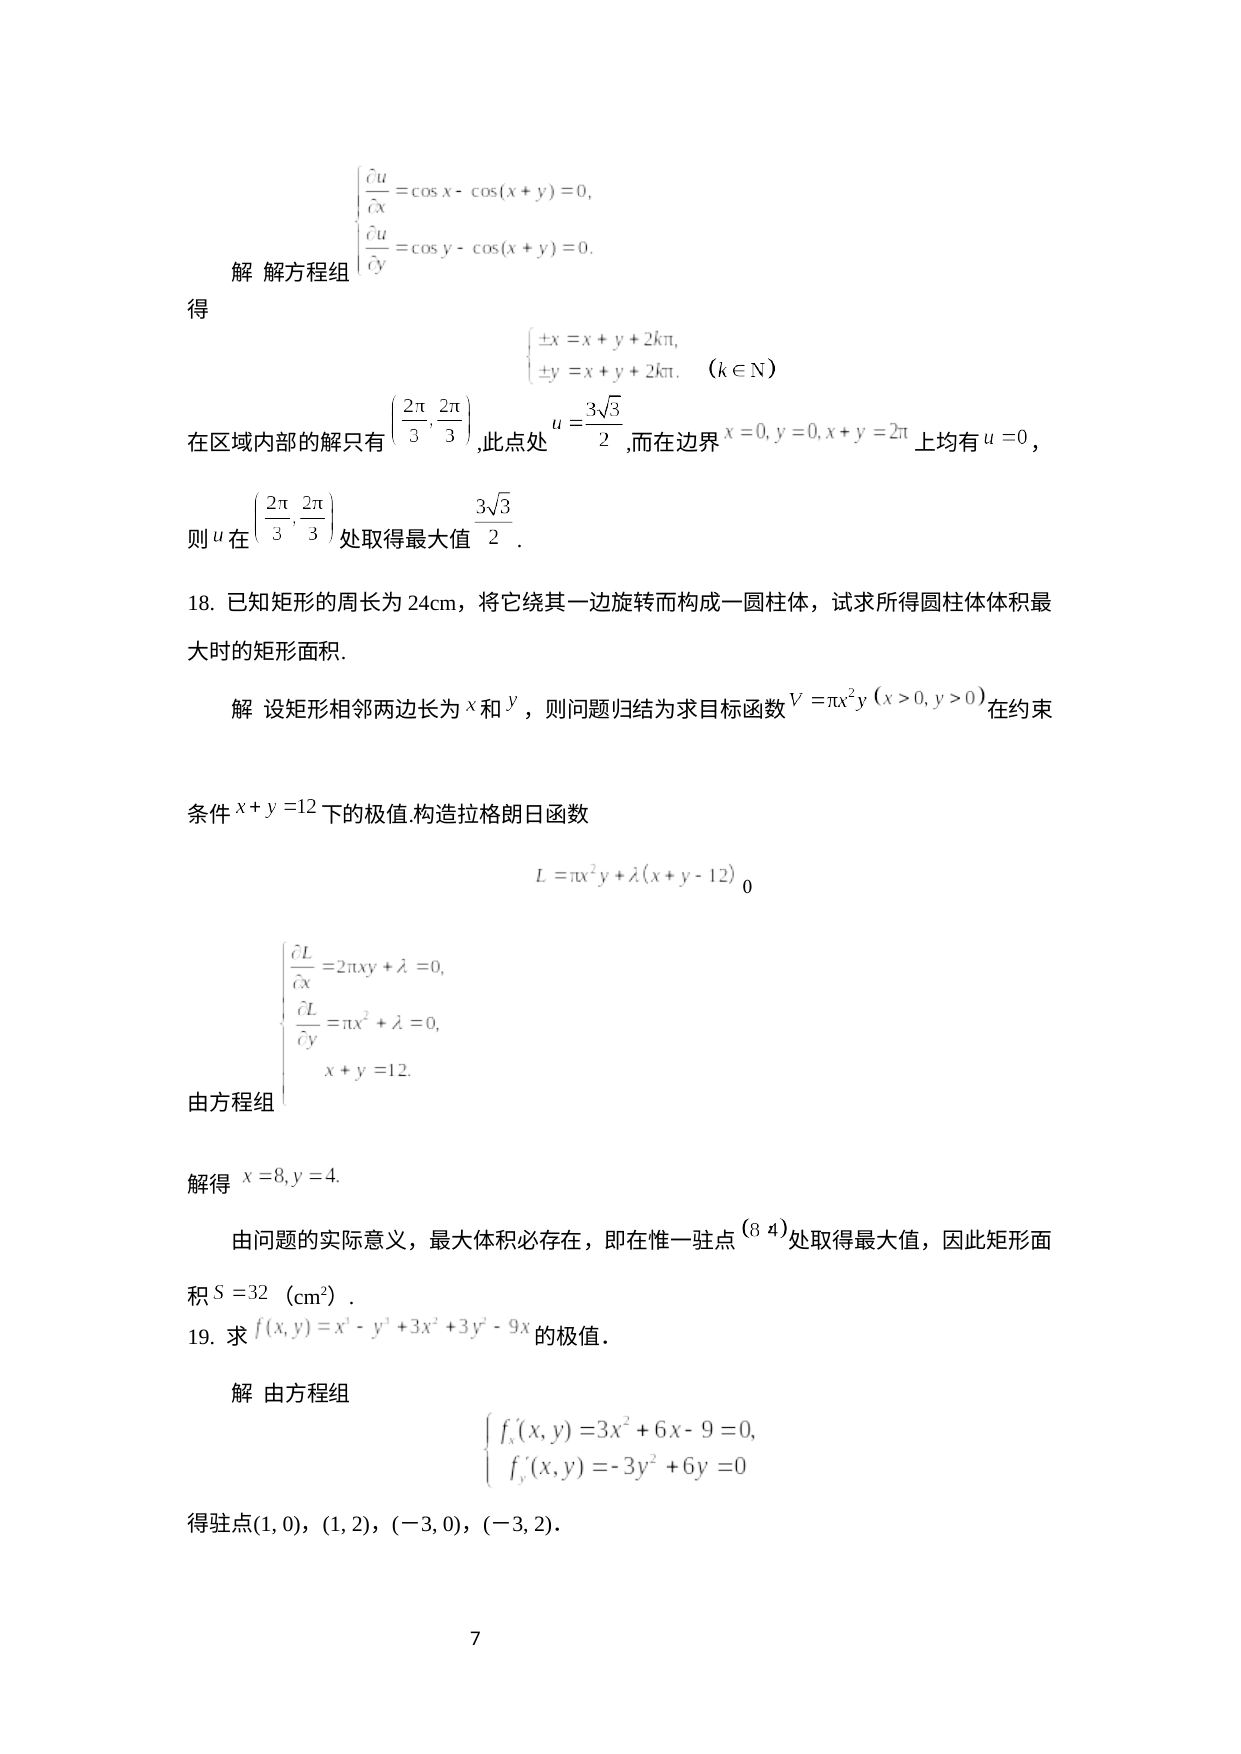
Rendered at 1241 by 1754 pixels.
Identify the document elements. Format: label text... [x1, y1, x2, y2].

text 解 由方程组 [187, 1376, 1053, 1408]
text 解 设矩形相邻两边长为和，则问题归结为求目标函数在约束条件下的极值.构造拉格朗日函数 [187, 682, 1053, 844]
text 18. 已知矩形的周长为24cm，将它绕其一边旋转而构成一圆柱体，试求所得圆柱体体积最大时的矩形面积. [187, 584, 1053, 666]
text 得驻点(1, 0)，(1, 2)，(－3, 0)，(－3, 2)． [187, 1506, 1053, 1538]
text 由问题的实际意义，最大体积必存在，即在惟一驻点处取得最大值，因此矩形面积（cm2）. [187, 1213, 1053, 1311]
text  [187, 860, 1053, 925]
text 解 解方程组 [187, 162, 1053, 292]
text 19. 求的极值． [187, 1311, 1053, 1376]
text 解得 [187, 1148, 1053, 1213]
text 得 [187, 292, 1053, 324]
text 由方程组 [187, 937, 1053, 1132]
text 在区域内部的解只有,此点处,而在边界上均有，则在处取得最大值. [187, 389, 1053, 584]
